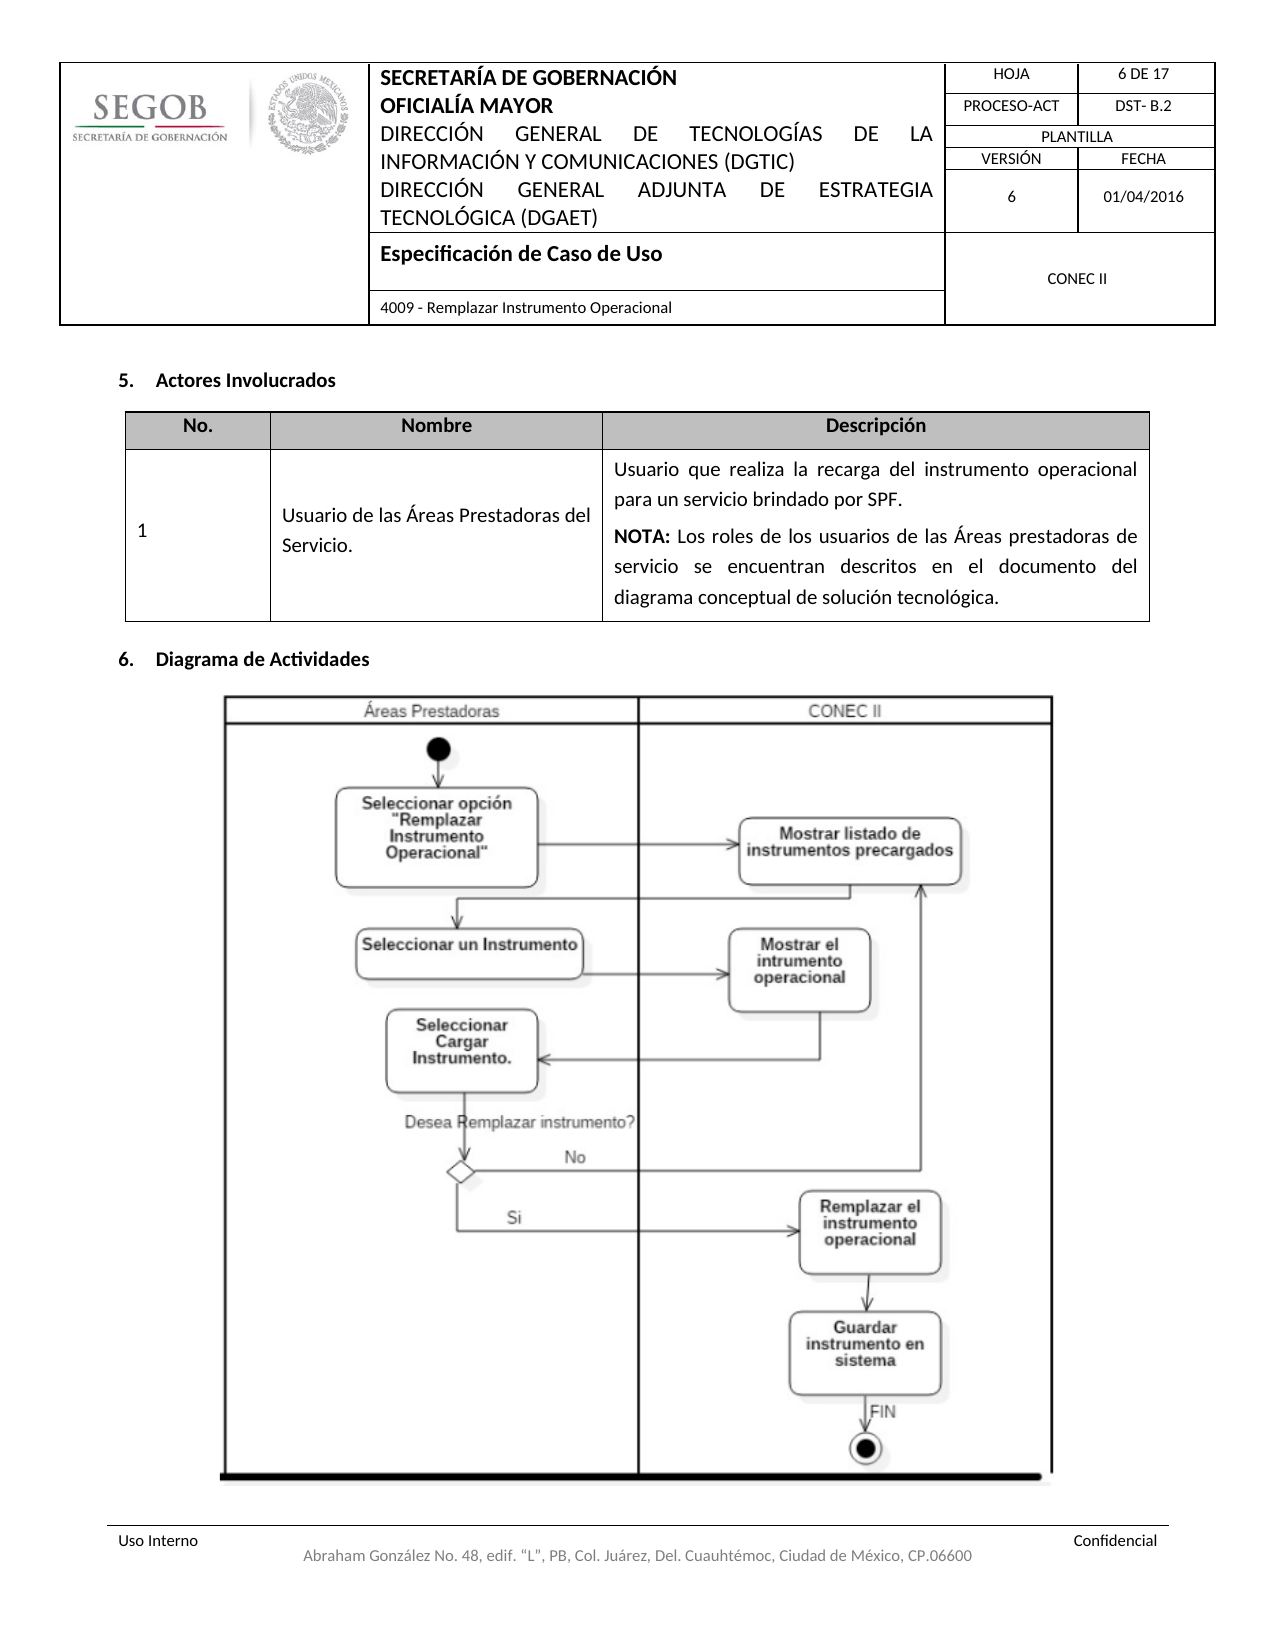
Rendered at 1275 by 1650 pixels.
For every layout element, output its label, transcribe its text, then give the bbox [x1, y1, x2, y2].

table_header Descripción [603, 413, 1149, 449]
table_header Nombre [271, 413, 602, 449]
picture [72, 71, 353, 175]
table_cell Usuario de las Áreas Prestadoras del Servicio. [271, 450, 602, 621]
list Diagrama de Actividades [118, 647, 1157, 672]
picture [219, 690, 1056, 1486]
table_cell 1 [126, 450, 270, 621]
table_cell Usuario que realiza la recarga del instrumento operacional para un servicio brindado por SPF. NOTA: Los roles de los usuarios de las Áreas prestadoras de servicio se encuentran descritos en el documento del diagrama conceptual de solución tecnológica. [603, 450, 1149, 621]
list Actores Involucrados [118, 367, 1157, 393]
table_header No. [126, 413, 270, 449]
